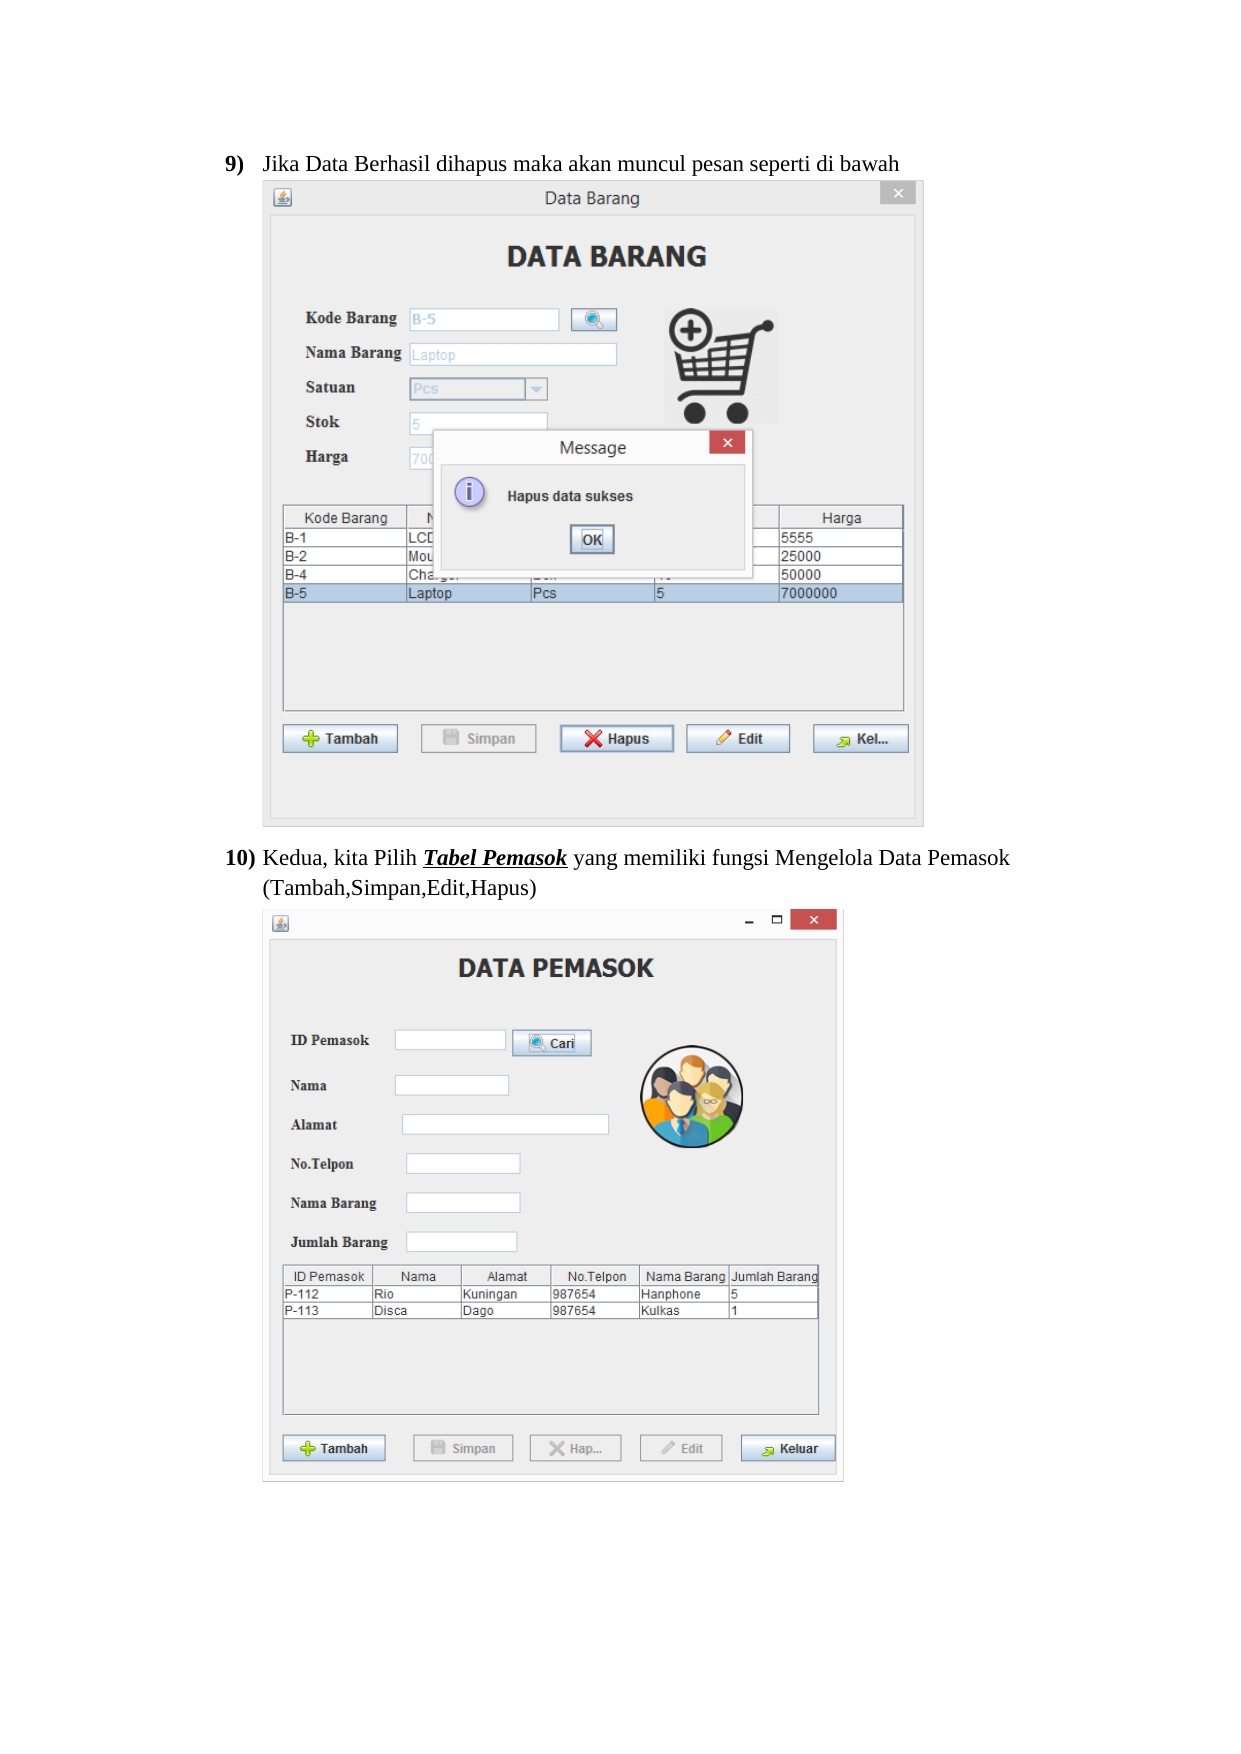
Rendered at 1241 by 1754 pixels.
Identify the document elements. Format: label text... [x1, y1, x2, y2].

picture [262, 909, 844, 1482]
list Jika Data Berhasil dihapus maka akan muncul pesan seperti di bawah [225, 150, 1090, 176]
picture [262, 180, 924, 827]
list Kedua, kita Pilih Tabel Pemasok yang memiliki fungsi Mengelola Data Pemasok (Tambah,Simpan,Edit,Hapus) [225, 844, 1090, 900]
